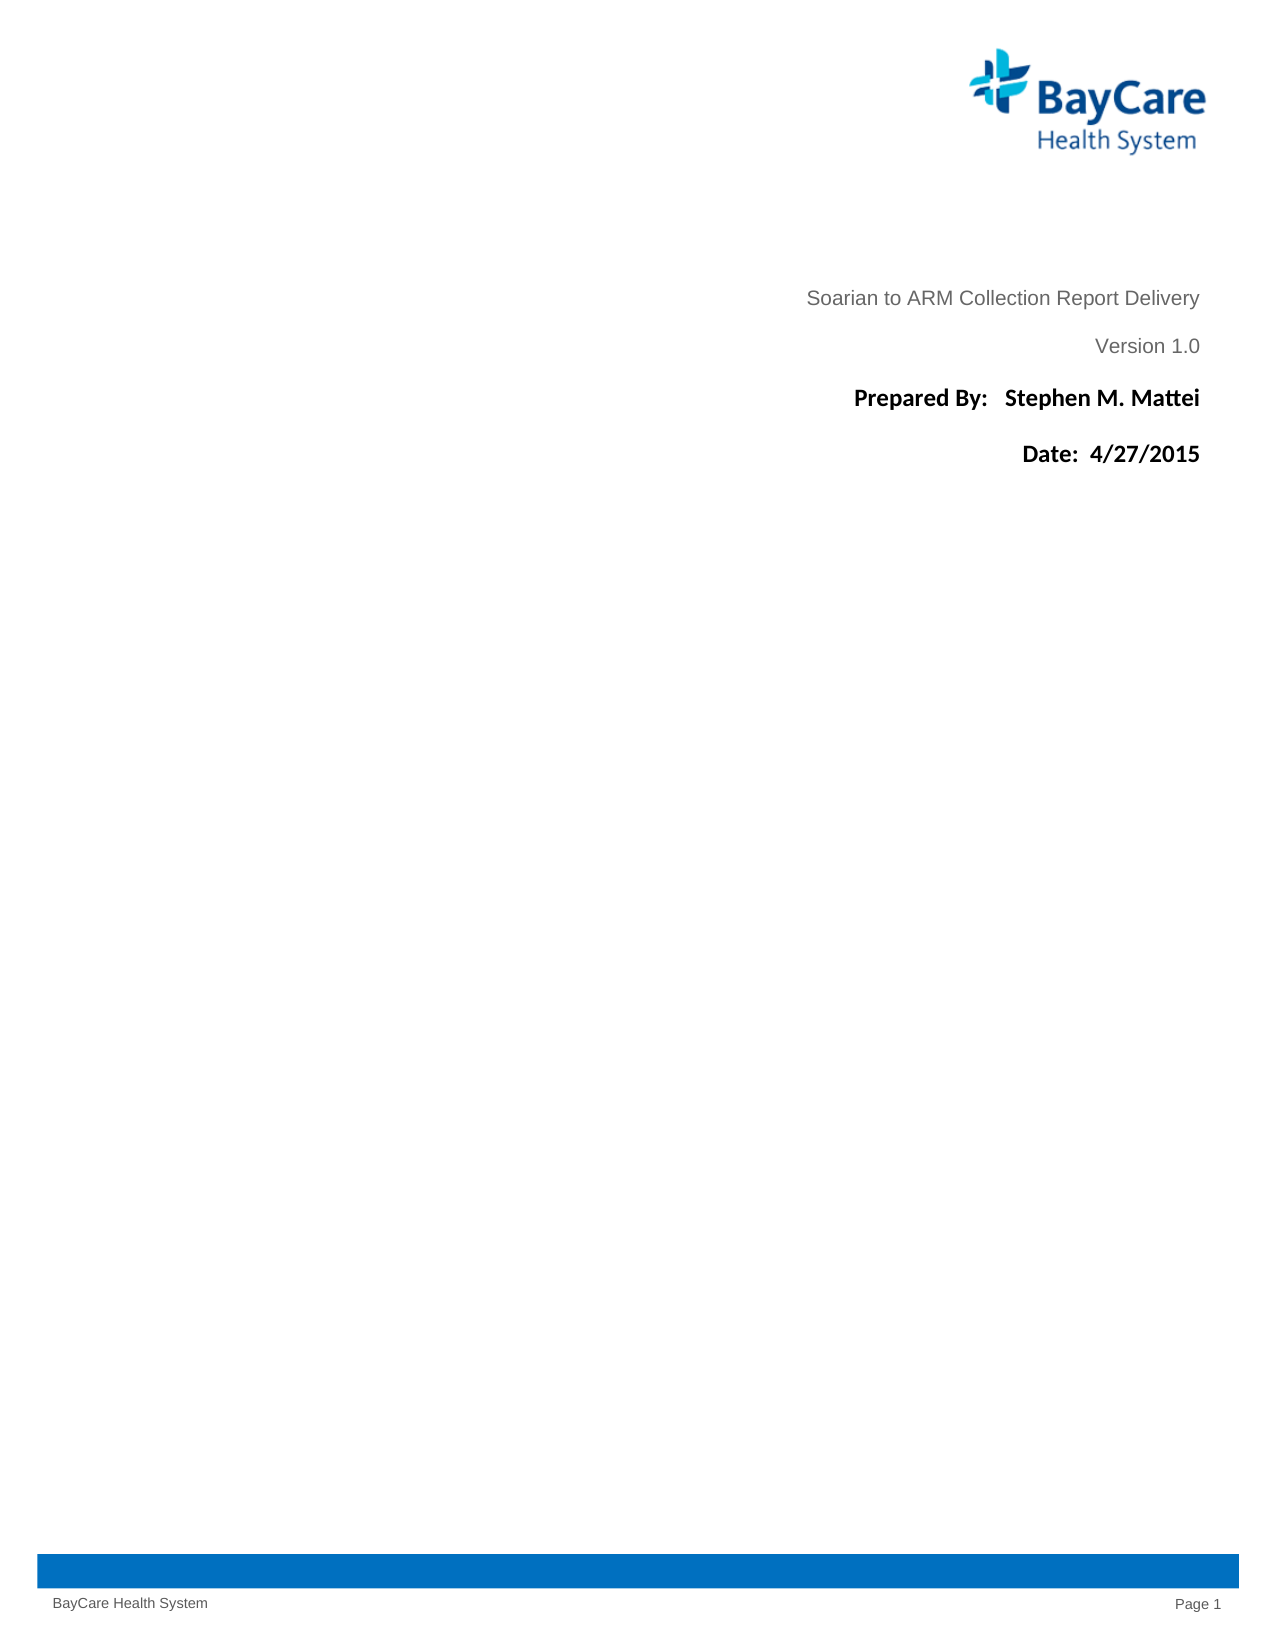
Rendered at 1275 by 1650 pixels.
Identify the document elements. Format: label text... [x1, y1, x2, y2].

text Prepared By: [75, 382, 1200, 413]
picture [951, 37, 1233, 168]
text Date: [75, 438, 1200, 468]
